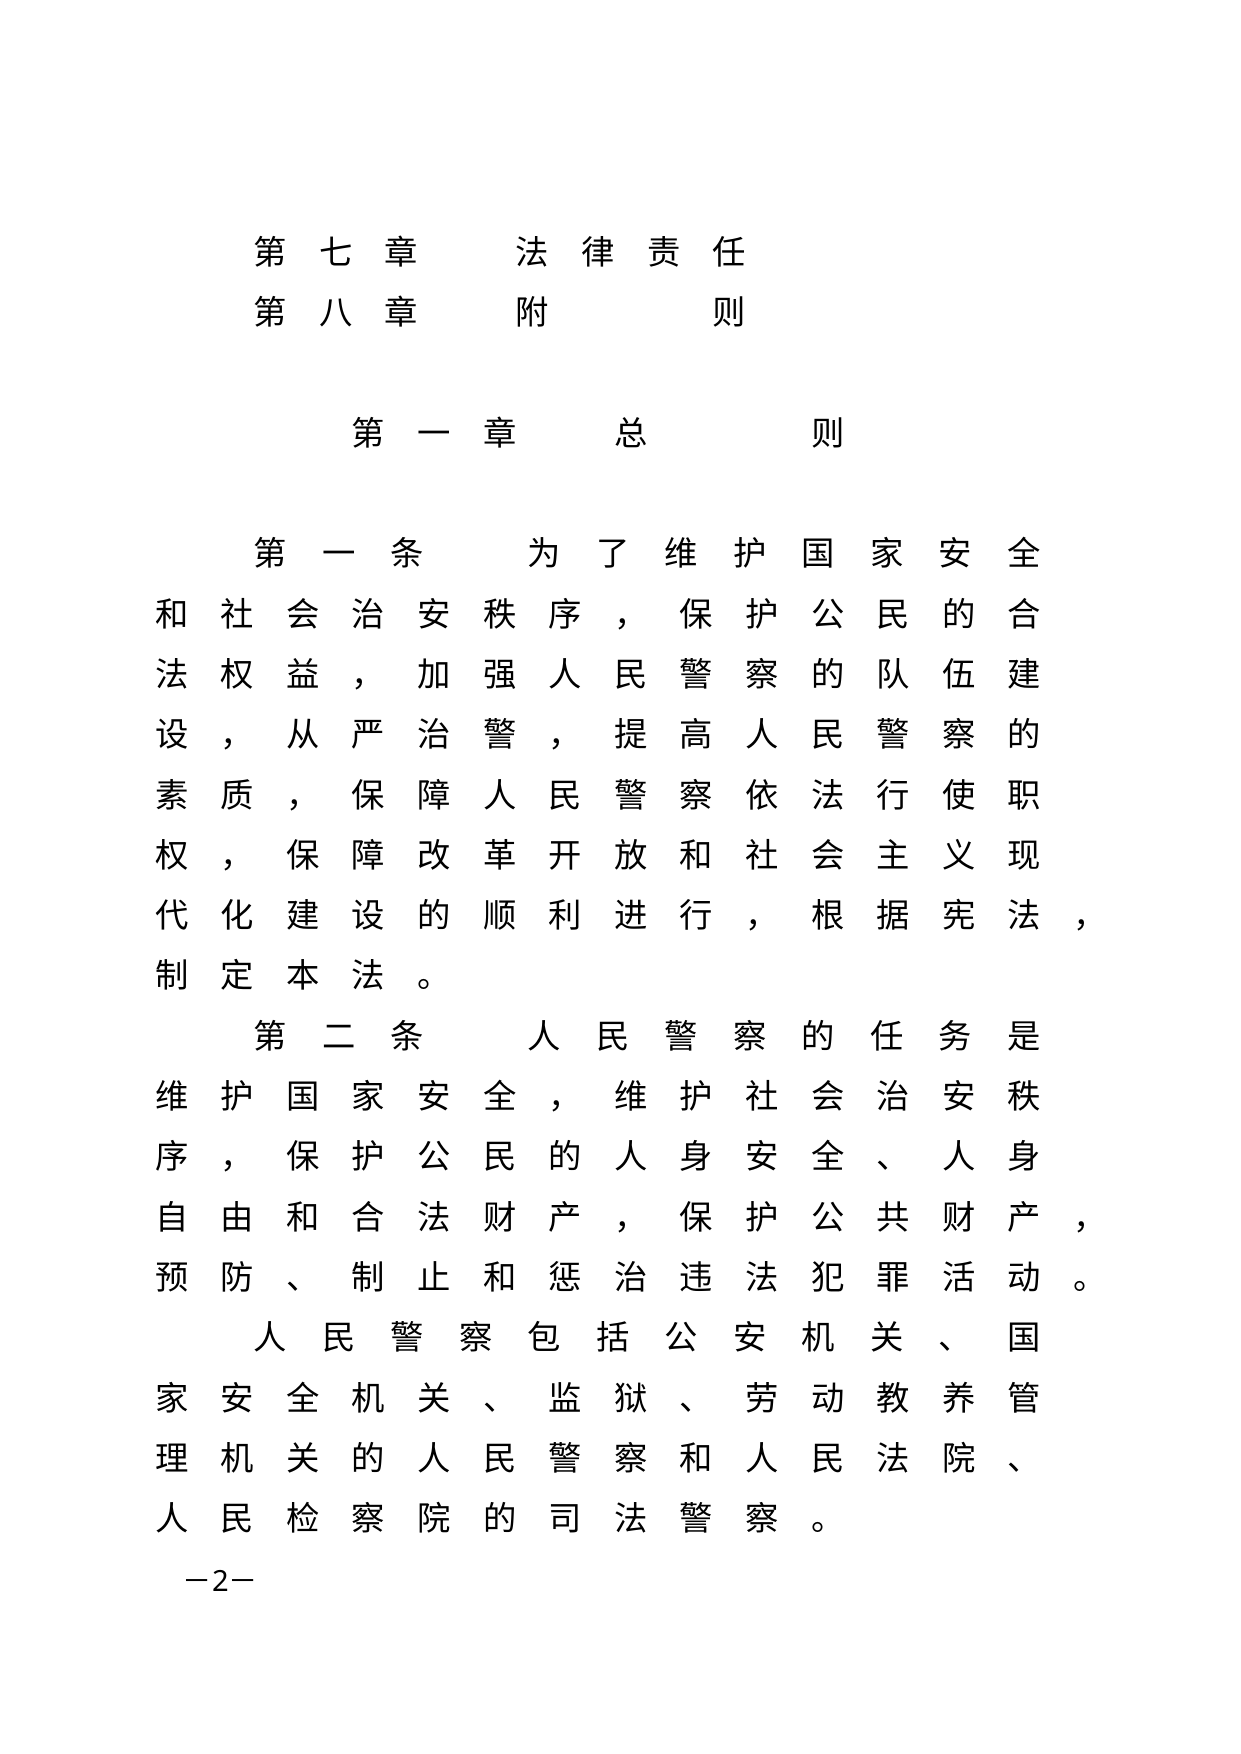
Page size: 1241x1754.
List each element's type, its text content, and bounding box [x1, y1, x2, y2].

text 第一章 总 则 [155, 400, 1073, 461]
text 第八章 附 则 [221, 280, 1073, 340]
text 第一条 为了维护国家安全和社会治安秩序，保护公民的合法权益，加强人民警察的队伍建设，从严治警，提高人民警察的素质，保障人民警察依法行使职权，保障改革开放和社会主义现代化建设的顺利进行，根据宪法，制定本法。 [155, 521, 1073, 1003]
text 人民警察包括公安机关、国家安全机关、监狱、劳动教养管理机关的人民警察和人民法院、人民检察院的司法警察。 [155, 1305, 1073, 1546]
text 第二条 人民警察的任务是维护国家安全，维护社会治安秩序，保护公民的人身安全、人身自由和合法财产，保护公共财产，预防、制止和惩治违法犯罪活动。 [155, 1003, 1073, 1305]
text 第七章 法律责任 [221, 219, 1073, 280]
